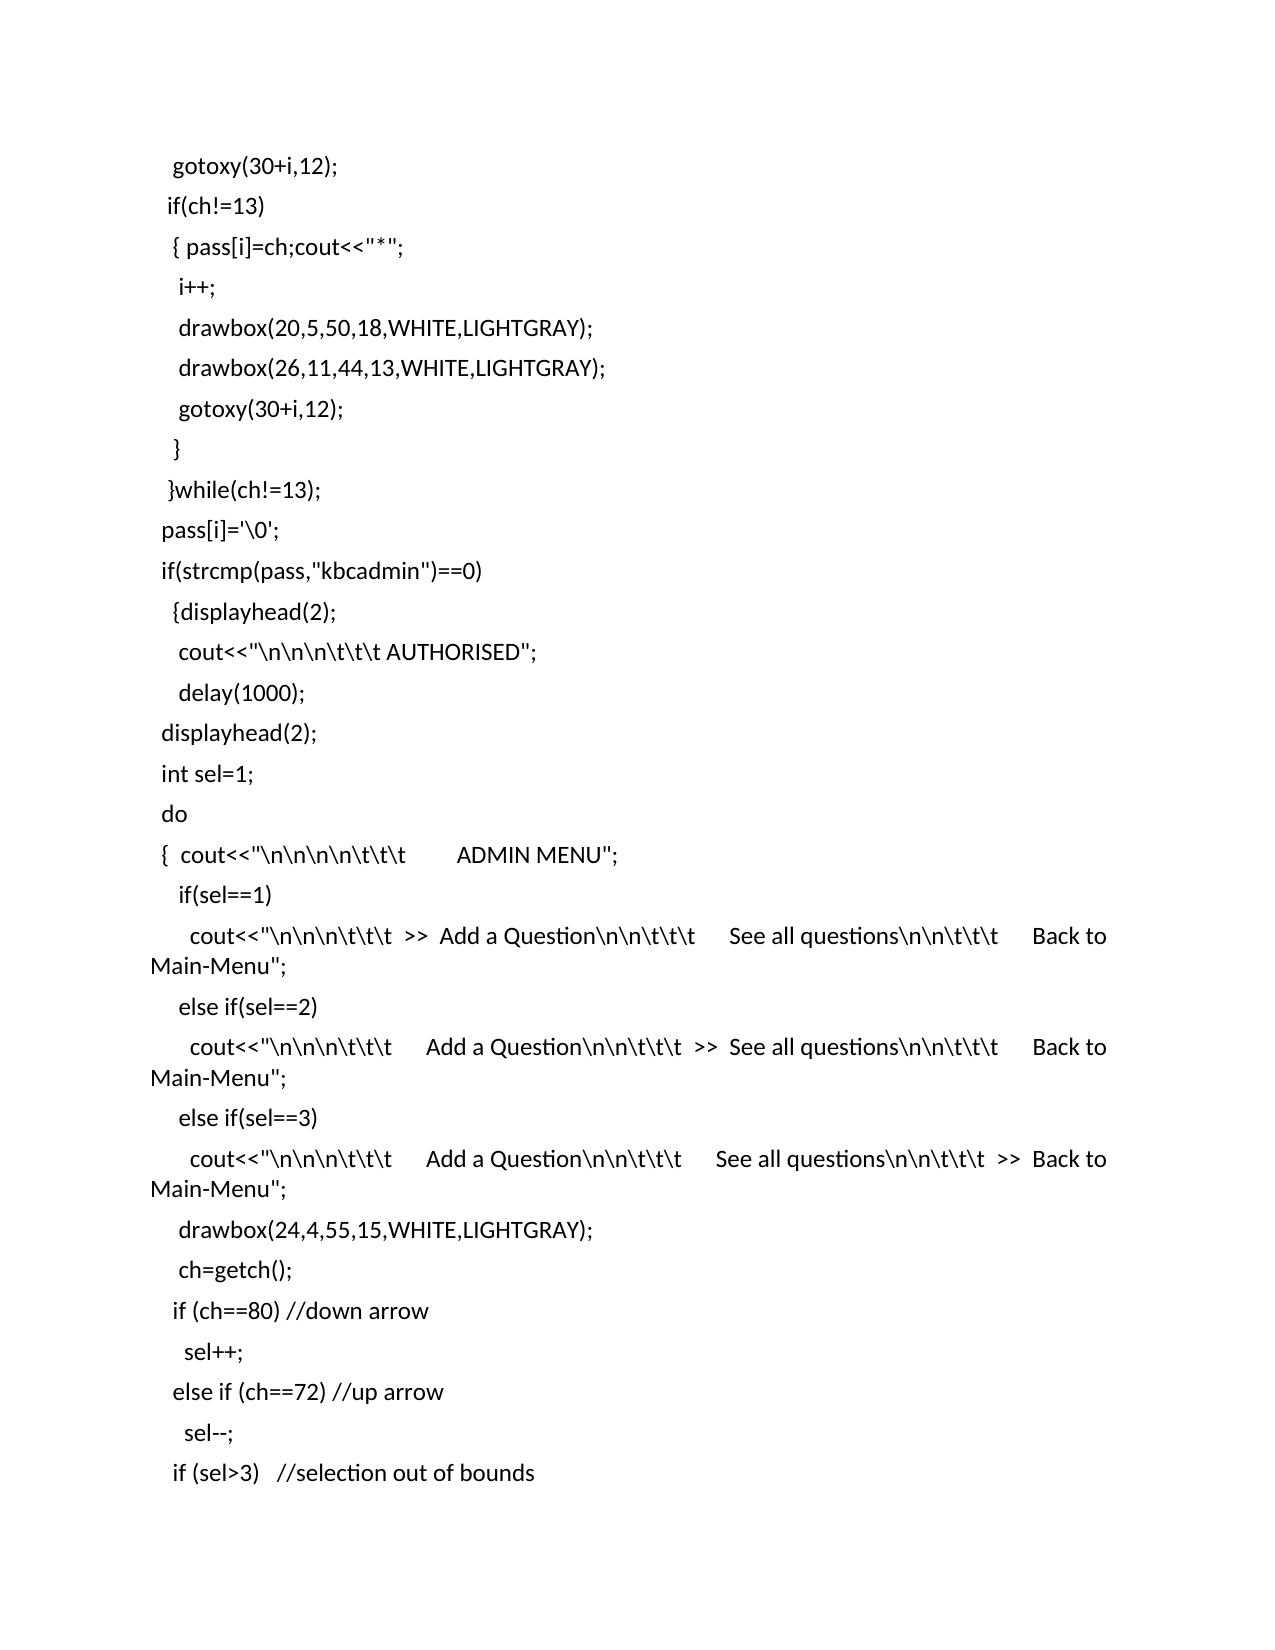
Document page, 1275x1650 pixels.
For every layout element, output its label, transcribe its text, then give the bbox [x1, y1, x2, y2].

text displayhead(2); [150, 717, 1125, 748]
text ch=getch(); [150, 1254, 1125, 1285]
text } [150, 434, 1125, 464]
text drawbox(26,11,44,13,WHITE,LIGHTGRAY); [150, 353, 1125, 383]
text gotoxy(30+i,12); [150, 150, 1125, 181]
text int sel=1; [150, 758, 1125, 788]
text else if (ch==72) //up arrow [150, 1376, 1125, 1407]
text if(ch!=13) [150, 191, 1125, 221]
text if (ch==80) //down arrow [150, 1295, 1125, 1326]
text gotoxy(30+i,12); [150, 393, 1125, 424]
text { cout<<"\n\n\n\n\t\t\t ADMIN MENU"; [150, 839, 1125, 869]
text cout<<"\n\n\n\t\t\t >> Add a Question\n\n\t\t\t See all questions\n\n\t\t\t Back to Main-Menu"; [150, 920, 1125, 981]
text if (sel>3) //selection out of bounds [150, 1457, 1125, 1488]
text i++; [150, 272, 1125, 302]
text drawbox(20,5,50,18,WHITE,LIGHTGRAY); [150, 312, 1125, 343]
text cout<<"\n\n\n\t\t\t Add a Question\n\n\t\t\t >> See all questions\n\n\t\t\t Back to Main-Menu"; [150, 1031, 1125, 1092]
text {displayhead(2); [150, 596, 1125, 626]
text else if(sel==3) [150, 1102, 1125, 1133]
text cout<<"\n\n\n\t\t\t AUTHORISED"; [150, 636, 1125, 667]
text delay(1000); [150, 677, 1125, 707]
text if(strcmp(pass,"kbcadmin")==0) [150, 555, 1125, 586]
text pass[i]='\0'; [150, 515, 1125, 545]
text { pass[i]=ch;cout<<"*"; [150, 231, 1125, 262]
text drawbox(24,4,55,15,WHITE,LIGHTGRAY); [150, 1214, 1125, 1244]
text sel++; [150, 1336, 1125, 1366]
text else if(sel==2) [150, 991, 1125, 1021]
text }while(ch!=13); [150, 474, 1125, 505]
text cout<<"\n\n\n\t\t\t Add a Question\n\n\t\t\t See all questions\n\n\t\t\t >> Back to Main-Menu"; [150, 1143, 1125, 1204]
text do [150, 798, 1125, 829]
text sel--; [150, 1417, 1125, 1447]
text if(sel==1) [150, 879, 1125, 910]
